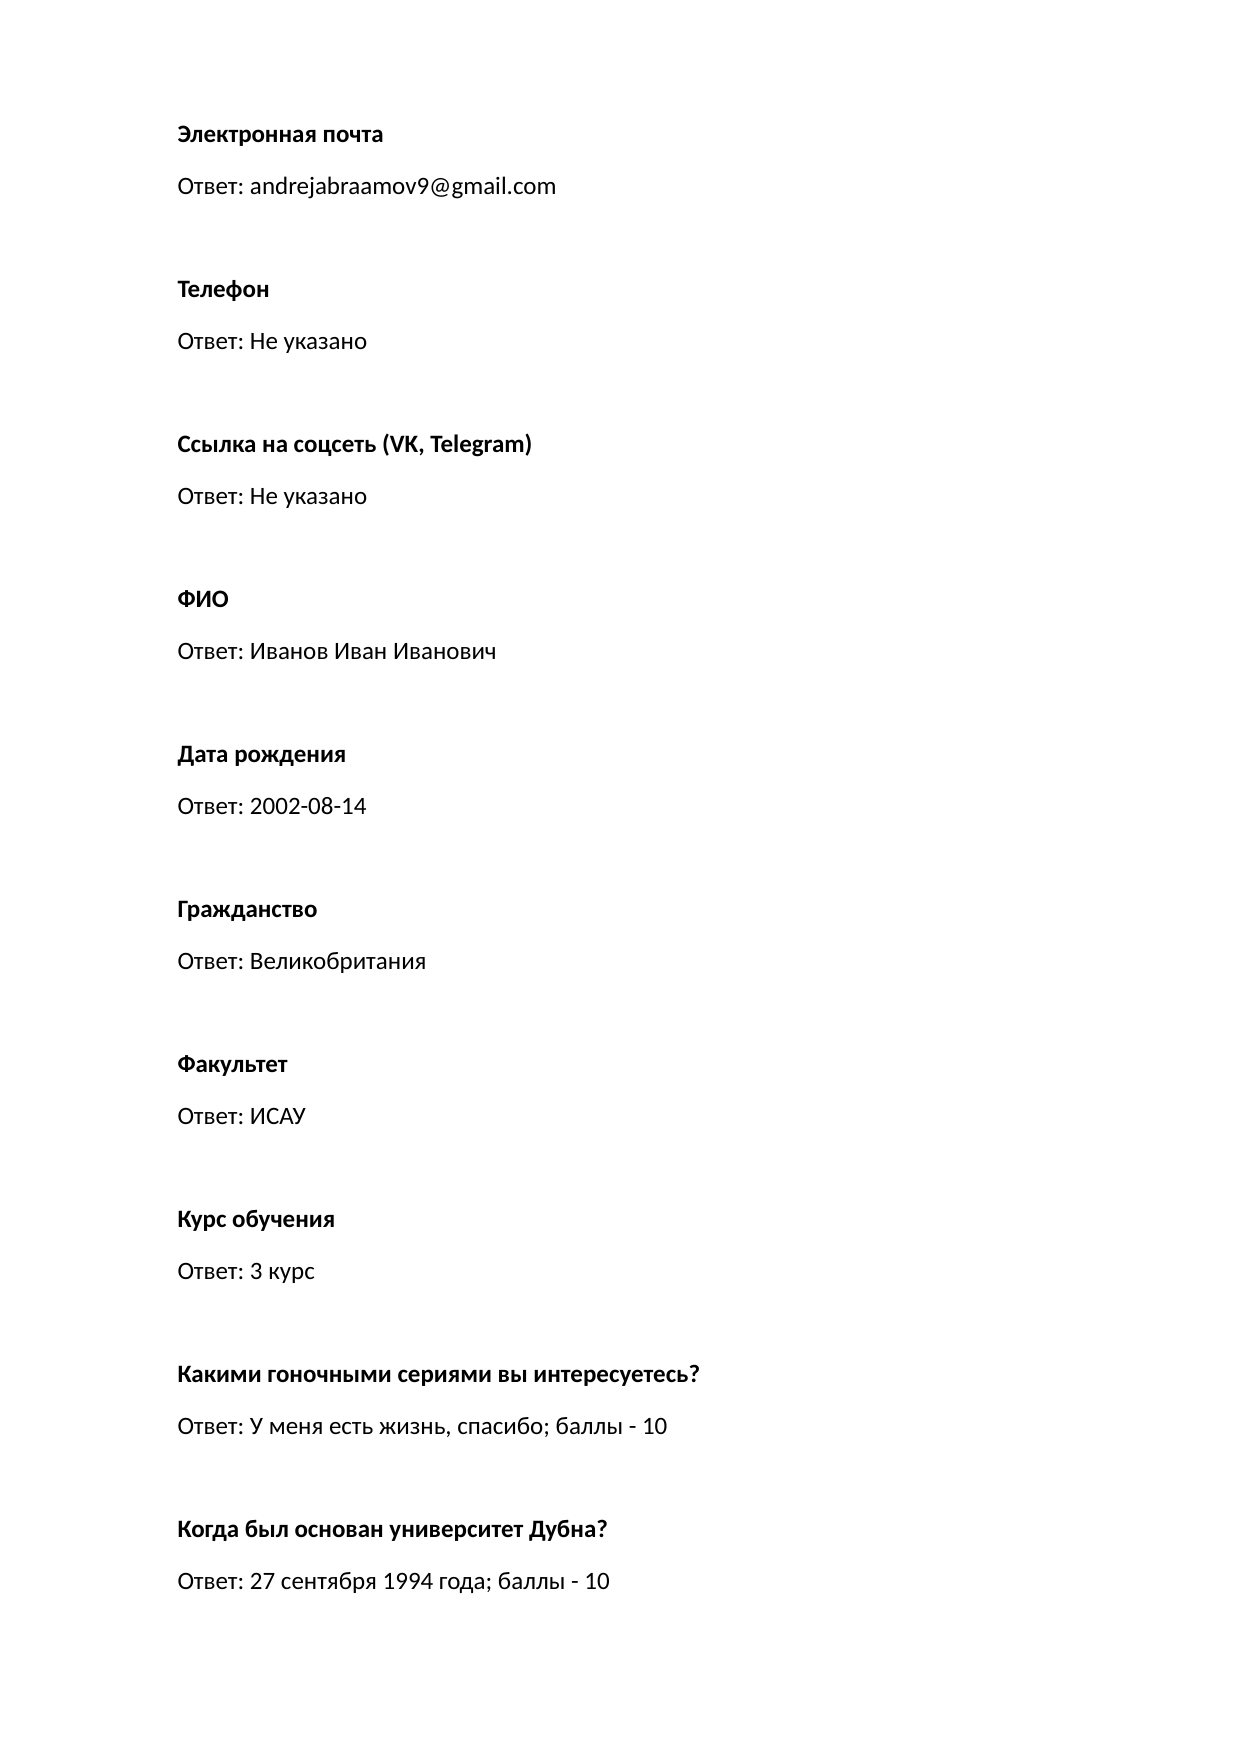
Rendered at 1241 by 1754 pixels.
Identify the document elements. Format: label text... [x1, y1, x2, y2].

text Факультет [177, 1048, 1152, 1079]
text Когда был основан университет Дубна? [177, 1513, 1152, 1544]
text Ответ: У меня есть жизнь, спасибо; баллы - 10 [177, 1410, 1152, 1440]
text Электронная почта [177, 118, 1152, 149]
text Ответ: 27 сентября 1994 года; баллы - 10 [177, 1565, 1152, 1595]
text Ответ: Великобритания [177, 945, 1152, 975]
text Какими гоночными сериями вы интересуетесь? [177, 1358, 1152, 1389]
text Гражданство [177, 893, 1152, 924]
text Ответ: 2002-08-14 [177, 790, 1152, 820]
text ФИО [177, 583, 1152, 614]
text Ответ: 3 курс [177, 1255, 1152, 1285]
text Ссылка на соцсеть (VK, Telegram) [177, 428, 1152, 459]
text Ответ: ИСАУ [177, 1100, 1152, 1130]
text Ответ: Не указано [177, 480, 1152, 510]
text Курс обучения [177, 1203, 1152, 1234]
text Ответ: andrejabraamov9@gmail.com [177, 170, 1152, 200]
text Телефон [177, 273, 1152, 304]
text Дата рождения [177, 738, 1152, 769]
text Ответ: Иванов Иван Иванович [177, 635, 1152, 665]
text Ответ: Не указано [177, 325, 1152, 355]
